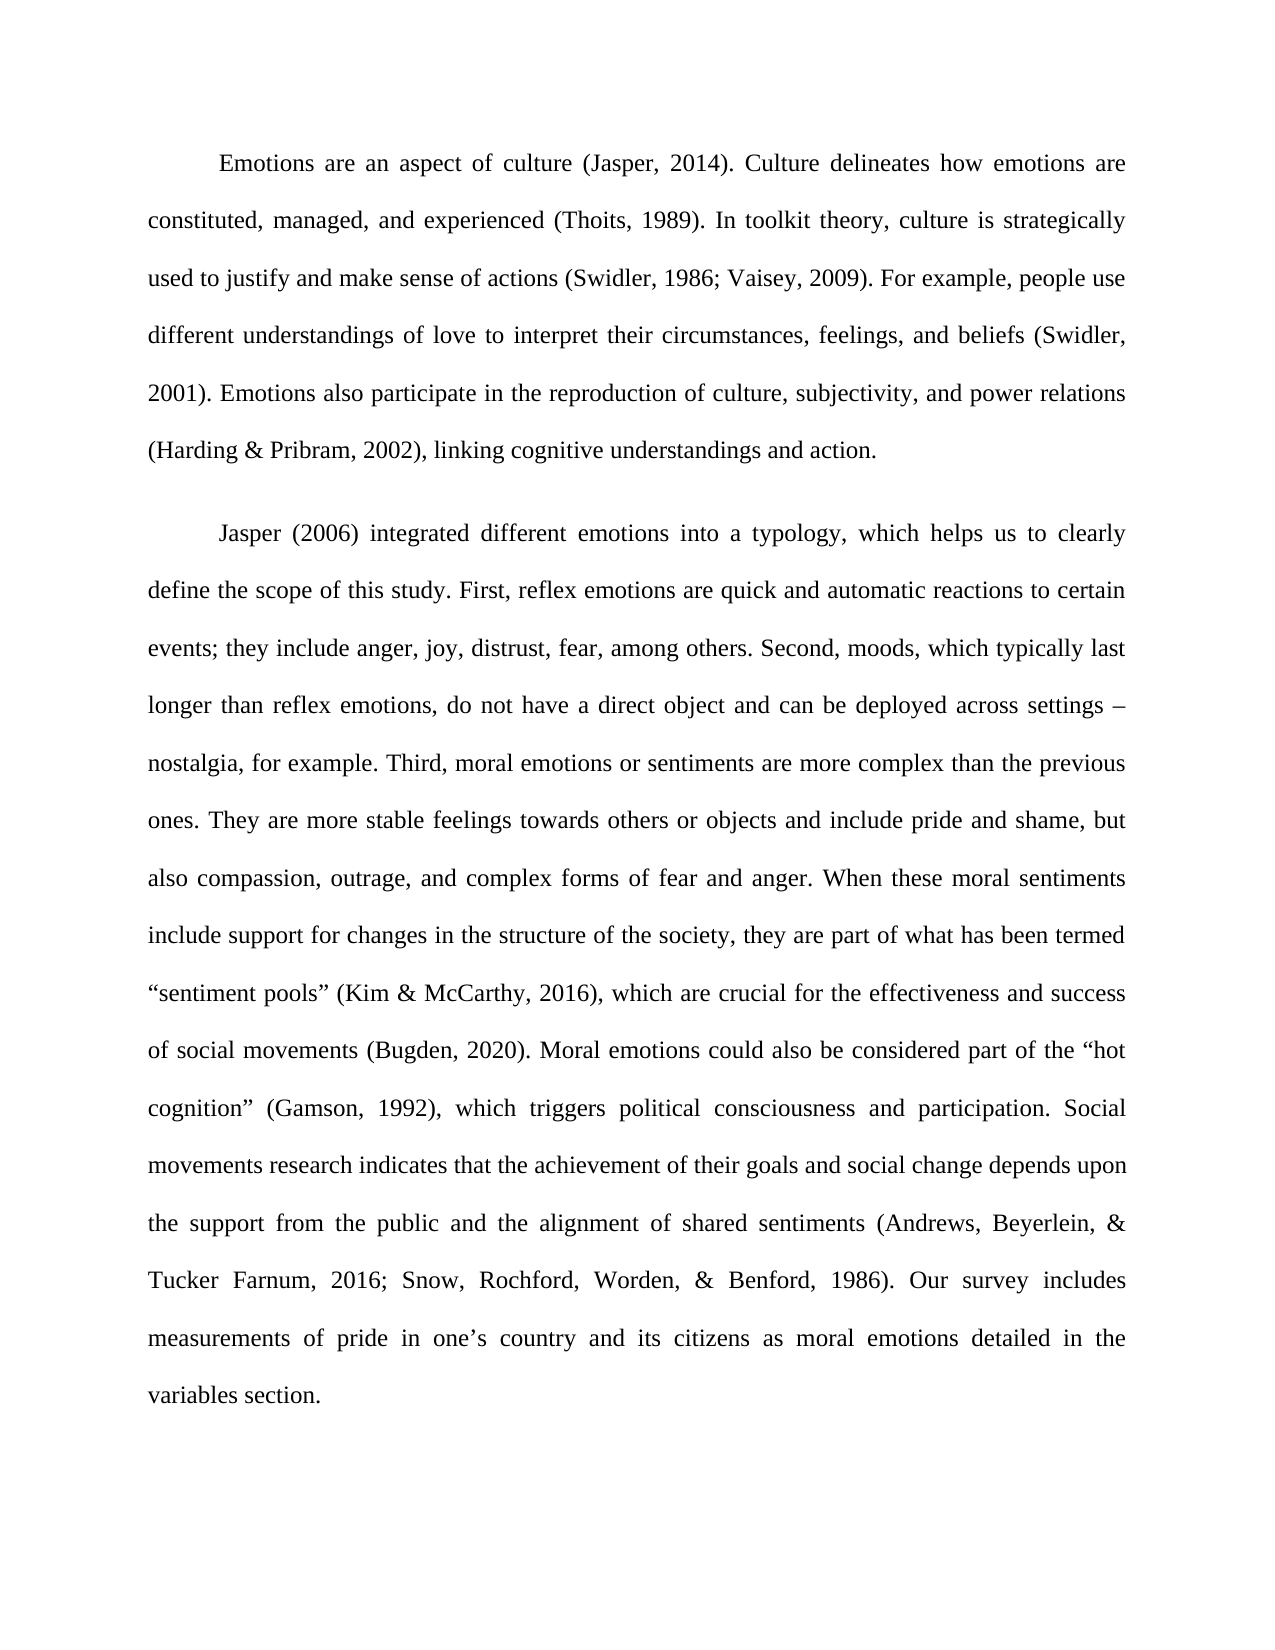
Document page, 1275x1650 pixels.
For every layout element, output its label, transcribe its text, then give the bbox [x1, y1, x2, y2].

text Emotions are an aspect of culture (Jasper, 2014). Culture delineates how emotions are constituted, managed, and experienced (Thoits, 1989). In toolkit theory, culture is strategically used to justify and make sense of actions (Swidler, 1986; Vaisey, 2009). For example, people use different understandings of love to interpret their circumstances, feelings, and beliefs (Swidler, 2001). Emotions also participate in the reproduction of culture, subjectivity, and power relations (Harding & Pribram, 2002), linking cognitive understandings and action. [148, 148, 1127, 464]
text Jasper (2006) integrated different emotions into a typology, which helps us to clearly define the scope of this study. First, reflex emotions are quick and automatic reactions to certain events; they include anger, joy, distrust, fear, among others. Second, moods, which typically last longer than reflex emotions, do not have a direct object and can be deployed across settings – nostalgia, for example. Third, moral emotions or sentiments are more complex than the previous ones. They are more stable feelings towards others or objects and include pride and shame, but also compassion, outrage, and complex forms of fear and anger. When these moral sentiments include support for changes in the structure of the society, they are part of what has been termed “sentiment pools” (Kim & McCarthy, 2016), which are crucial for the effectiveness and success of social movements (Bugden, 2020). Moral emotions could also be considered part of the “hot cognition” (Gamson, 1992), which triggers political consciousness and participation. Social movements research indicates that the achievement of their goals and social change depends upon the support from the public and the alignment of shared sentiments (Andrews, Beyerlein, & Tucker Farnum, 2016; Snow, Rochford, Worden, & Benford, 1986). Our survey includes measurements of pride in one’s country and its citizens as moral emotions detailed in the variables section. [148, 518, 1127, 1409]
